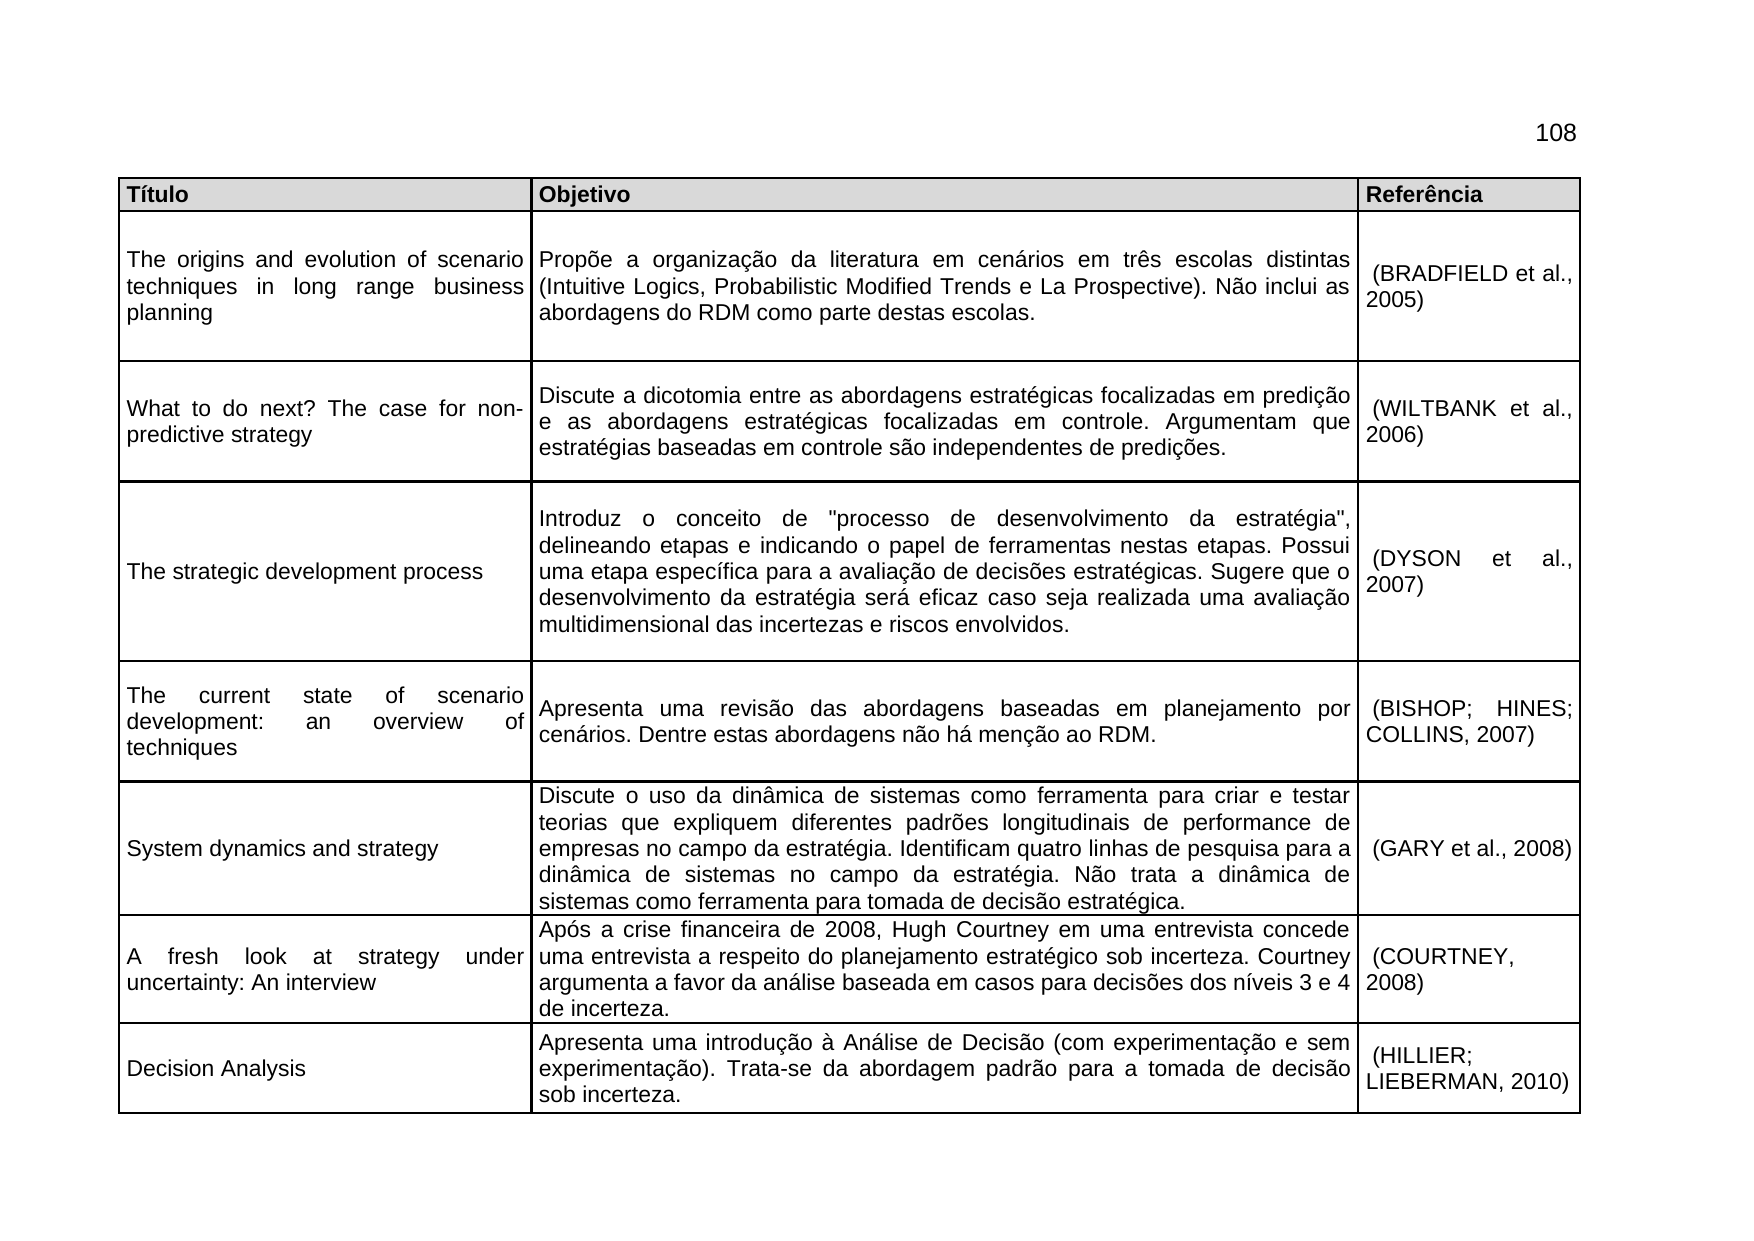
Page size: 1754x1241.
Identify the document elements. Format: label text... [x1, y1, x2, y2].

table_cell Apresenta uma revisão das abordagens baseadas em planejamento por cenários. Dentre estas abordagens não há menção ao RDM. [533, 662, 1357, 780]
table_cell (BISHOP; HINES; COLLINS, 2007) [1359, 662, 1579, 780]
table_header Título [120, 179, 530, 210]
table_cell Discute a dicotomia entre as abordagens estratégicas focalizadas em predição e as abordagens estratégicas focalizadas em controle. Argumentam que estratégias baseadas em controle são independentes de predições. [533, 362, 1357, 480]
table_cell Decision Analysis [120, 1024, 530, 1112]
table_cell A fresh look at strategy under uncertainty: An interview [120, 916, 530, 1022]
table_cell Apresenta uma introdução à Análise de Decisão (com experimentação e sem experimentação). Trata-se da abordagem padrão para a tomada de decisão sob incerteza. [533, 1024, 1357, 1112]
table_cell The strategic development process [120, 483, 530, 660]
table_header Objetivo [533, 179, 1357, 210]
table_cell (DYSON et al., 2007) [1359, 483, 1579, 660]
table_cell The current state of scenario development: an overview of techniques [120, 662, 530, 780]
table_cell (COURTNEY, 2008) [1359, 916, 1579, 1022]
table_cell Propõe a organização da literatura em cenários em três escolas distintas (Intuitive Logics, Probabilistic Modified Trends e La Prospective). Não inclui as abordagens do RDM como parte destas escolas. [533, 212, 1357, 360]
table_cell What to do next? The case for non-predictive strategy [120, 362, 530, 480]
table_cell (GARY et al., 2008) [1359, 783, 1579, 914]
table_cell Após a crise financeira de 2008, Hugh Courtney em uma entrevista concede uma entrevista a respeito do planejamento estratégico sob incerteza. Courtney argumenta a favor da análise baseada em casos para decisões dos níveis 3 e 4 de incerteza. [533, 916, 1357, 1022]
table_header Referência [1359, 179, 1579, 210]
table_cell The origins and evolution of scenario techniques in long range business planning [120, 212, 530, 360]
table_cell (BRADFIELD et al., 2005) [1359, 212, 1579, 360]
table_cell (WILTBANK et al., 2006) [1359, 362, 1579, 480]
table_cell Discute o uso da dinâmica de sistemas como ferramenta para criar e testar teorias que expliquem diferentes padrões longitudinais de performance de empresas no campo da estratégia. Identificam quatro linhas de pesquisa para a dinâmica de sistemas no campo da estratégia. Não trata a dinâmica de sistemas como ferramenta para tomada de decisão estratégica. [533, 783, 1357, 914]
table_cell System dynamics and strategy [120, 783, 530, 914]
table_cell (HILLIER; LIEBERMAN, 2010) [1359, 1024, 1579, 1112]
table_cell Introduz o conceito de "processo de desenvolvimento da estratégia", delineando etapas e indicando o papel de ferramentas nestas etapas. Possui uma etapa específica para a avaliação de decisões estratégicas. Sugere que o desenvolvimento da estratégia será eficaz caso seja realizada uma avaliação multidimensional das incertezas e riscos envolvidos. [533, 483, 1357, 660]
